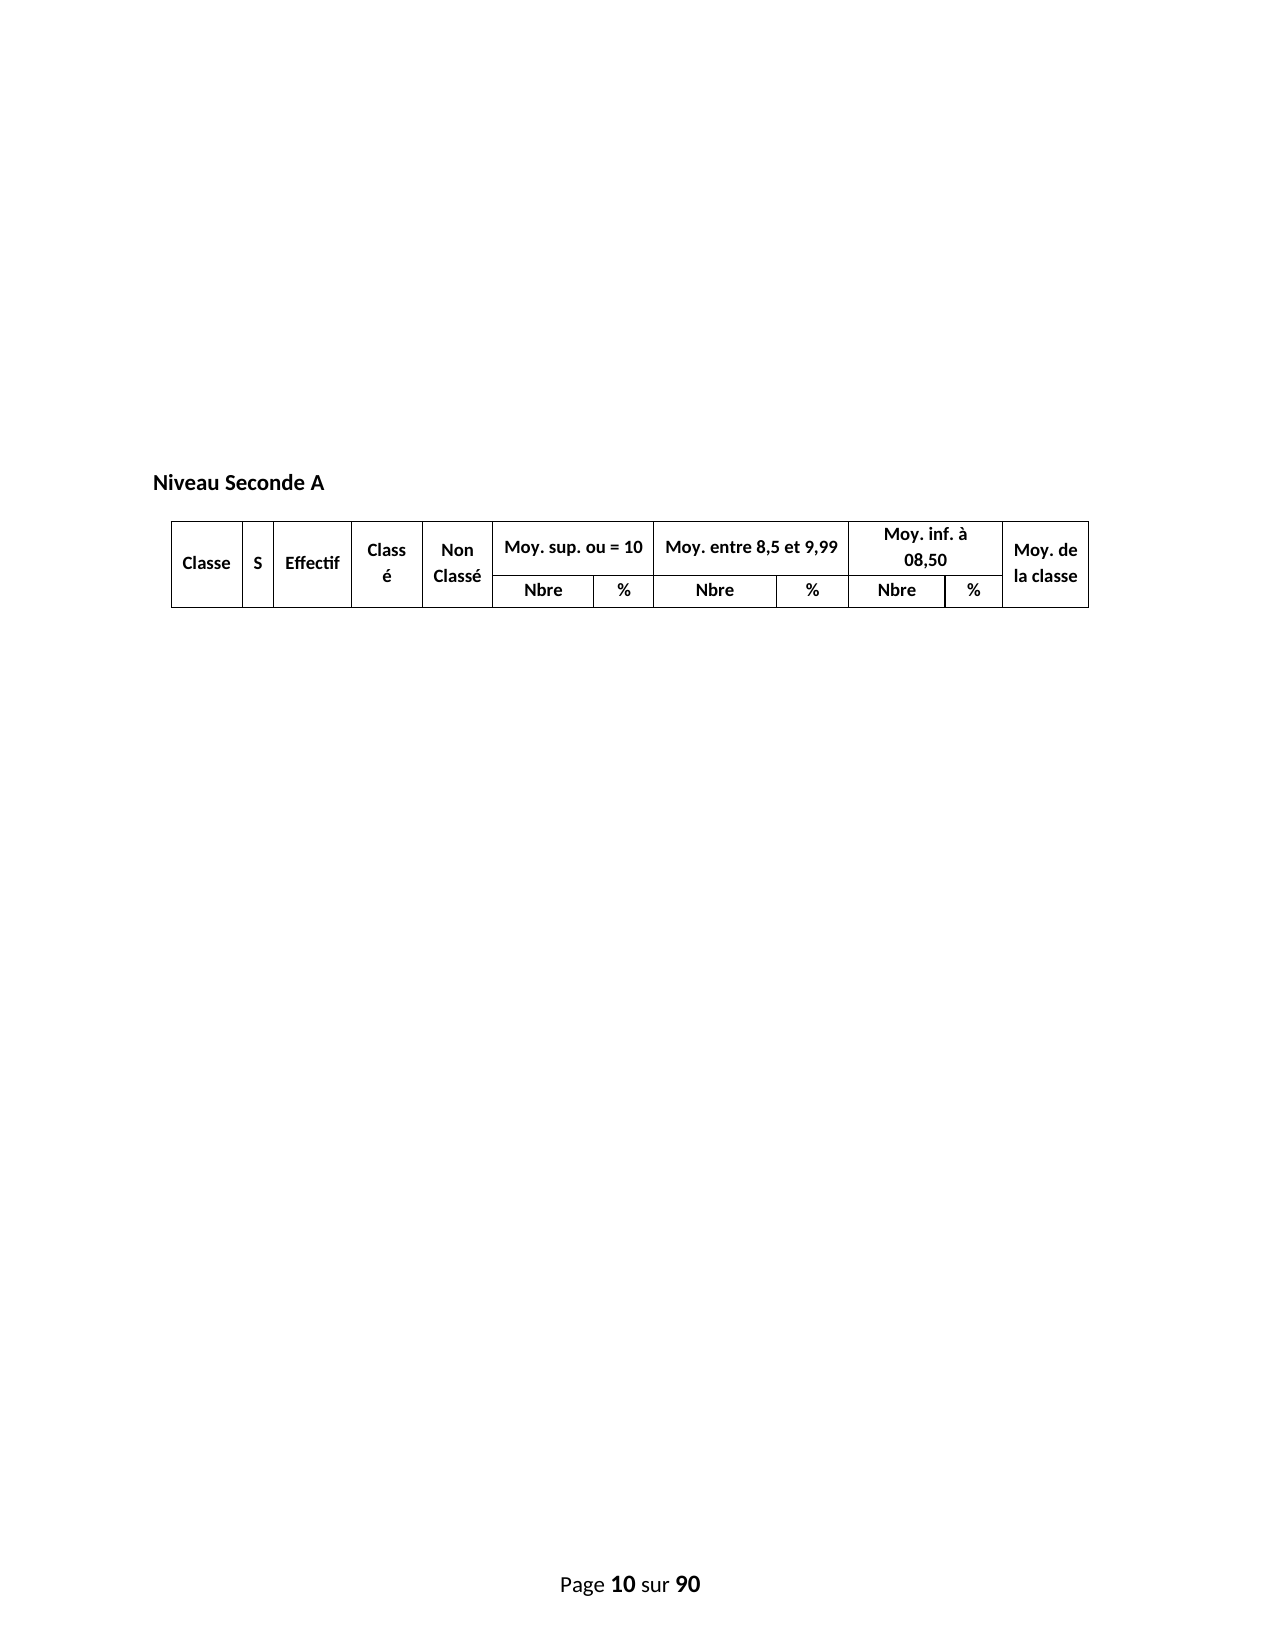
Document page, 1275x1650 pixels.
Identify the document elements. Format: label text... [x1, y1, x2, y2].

table_cell Nbre [849, 576, 944, 607]
table_cell Nbre [654, 576, 776, 607]
text Niveau Seconde A [74, 468, 1186, 496]
table_cell Nbre [493, 576, 593, 607]
table_cell % [594, 576, 653, 607]
table_header Classe [172, 522, 242, 607]
table_header S [243, 522, 273, 607]
table_header Moy. sup. ou = 10 [493, 522, 653, 575]
table_header Classé [352, 522, 422, 607]
table_header Effectif [274, 522, 351, 607]
table_header Moy. de la classe [1003, 522, 1088, 607]
table_header Moy. inf. à 08,50 [849, 522, 1002, 575]
table_cell % [777, 576, 848, 607]
table_header Non Classé [423, 522, 492, 607]
table_header Moy. entre 8,5 et 9,99 [654, 522, 848, 575]
table_cell % [946, 576, 1002, 607]
